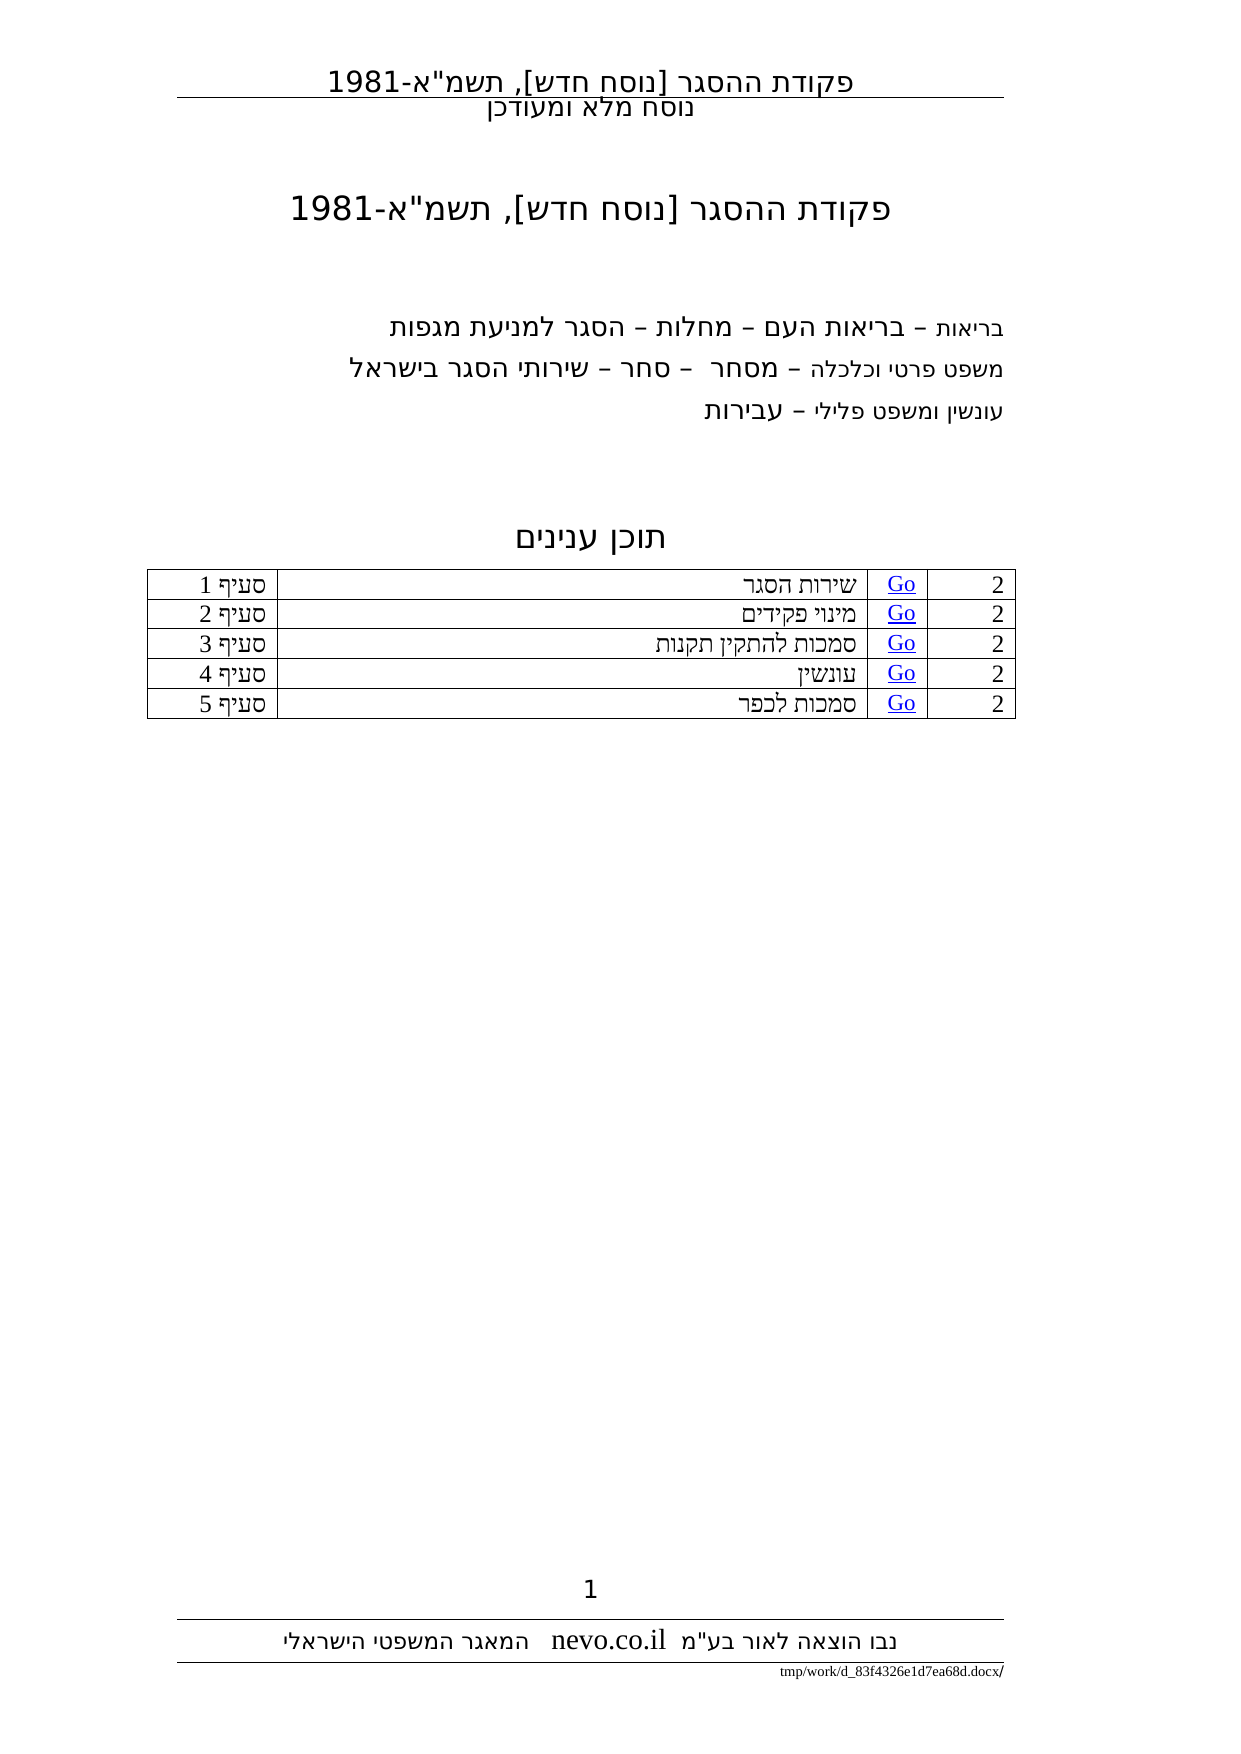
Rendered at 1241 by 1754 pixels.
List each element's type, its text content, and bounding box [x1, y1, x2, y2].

table_cell 2 [928, 689, 1015, 718]
table_cell סמכות להתקין תקנות [278, 629, 867, 658]
table_cell 2 [928, 629, 1015, 658]
table_header שירות הסגר [278, 570, 867, 598]
text פקודת ההסגר [נוסח חדש], תשמ"א-1981 [177, 189, 1004, 228]
text בריאות – בריאות העם – מחלות – הסגר למניעת מגפות [59, 311, 1004, 342]
table_cell Go [868, 689, 927, 718]
table_header Go [868, 570, 927, 598]
text עונשין ומשפט פלילי – עבירות [59, 394, 1004, 426]
table_cell Go [868, 629, 927, 658]
table_cell סעיף 4 [148, 659, 277, 688]
table_cell Go [868, 659, 927, 688]
table_cell סעיף 3 [148, 629, 277, 658]
table_cell Go [868, 600, 927, 628]
table_header 2 [928, 570, 1015, 598]
text משפט פרטי וכלכלה – מסחר – סחר – שירותי הסגר בישראל [59, 353, 1004, 384]
table_cell 2 [928, 659, 1015, 688]
table_cell 2 [928, 600, 1015, 628]
text תוכן ענינים [177, 517, 1004, 556]
table_cell עונשין [278, 659, 867, 688]
table_cell סמכות לכפר [278, 689, 867, 718]
table_header סעיף 1 [148, 570, 277, 598]
table_cell סעיף 2 [148, 600, 277, 628]
table_cell מינוי פקידים [278, 600, 867, 628]
table_cell סעיף 5 [148, 689, 277, 718]
